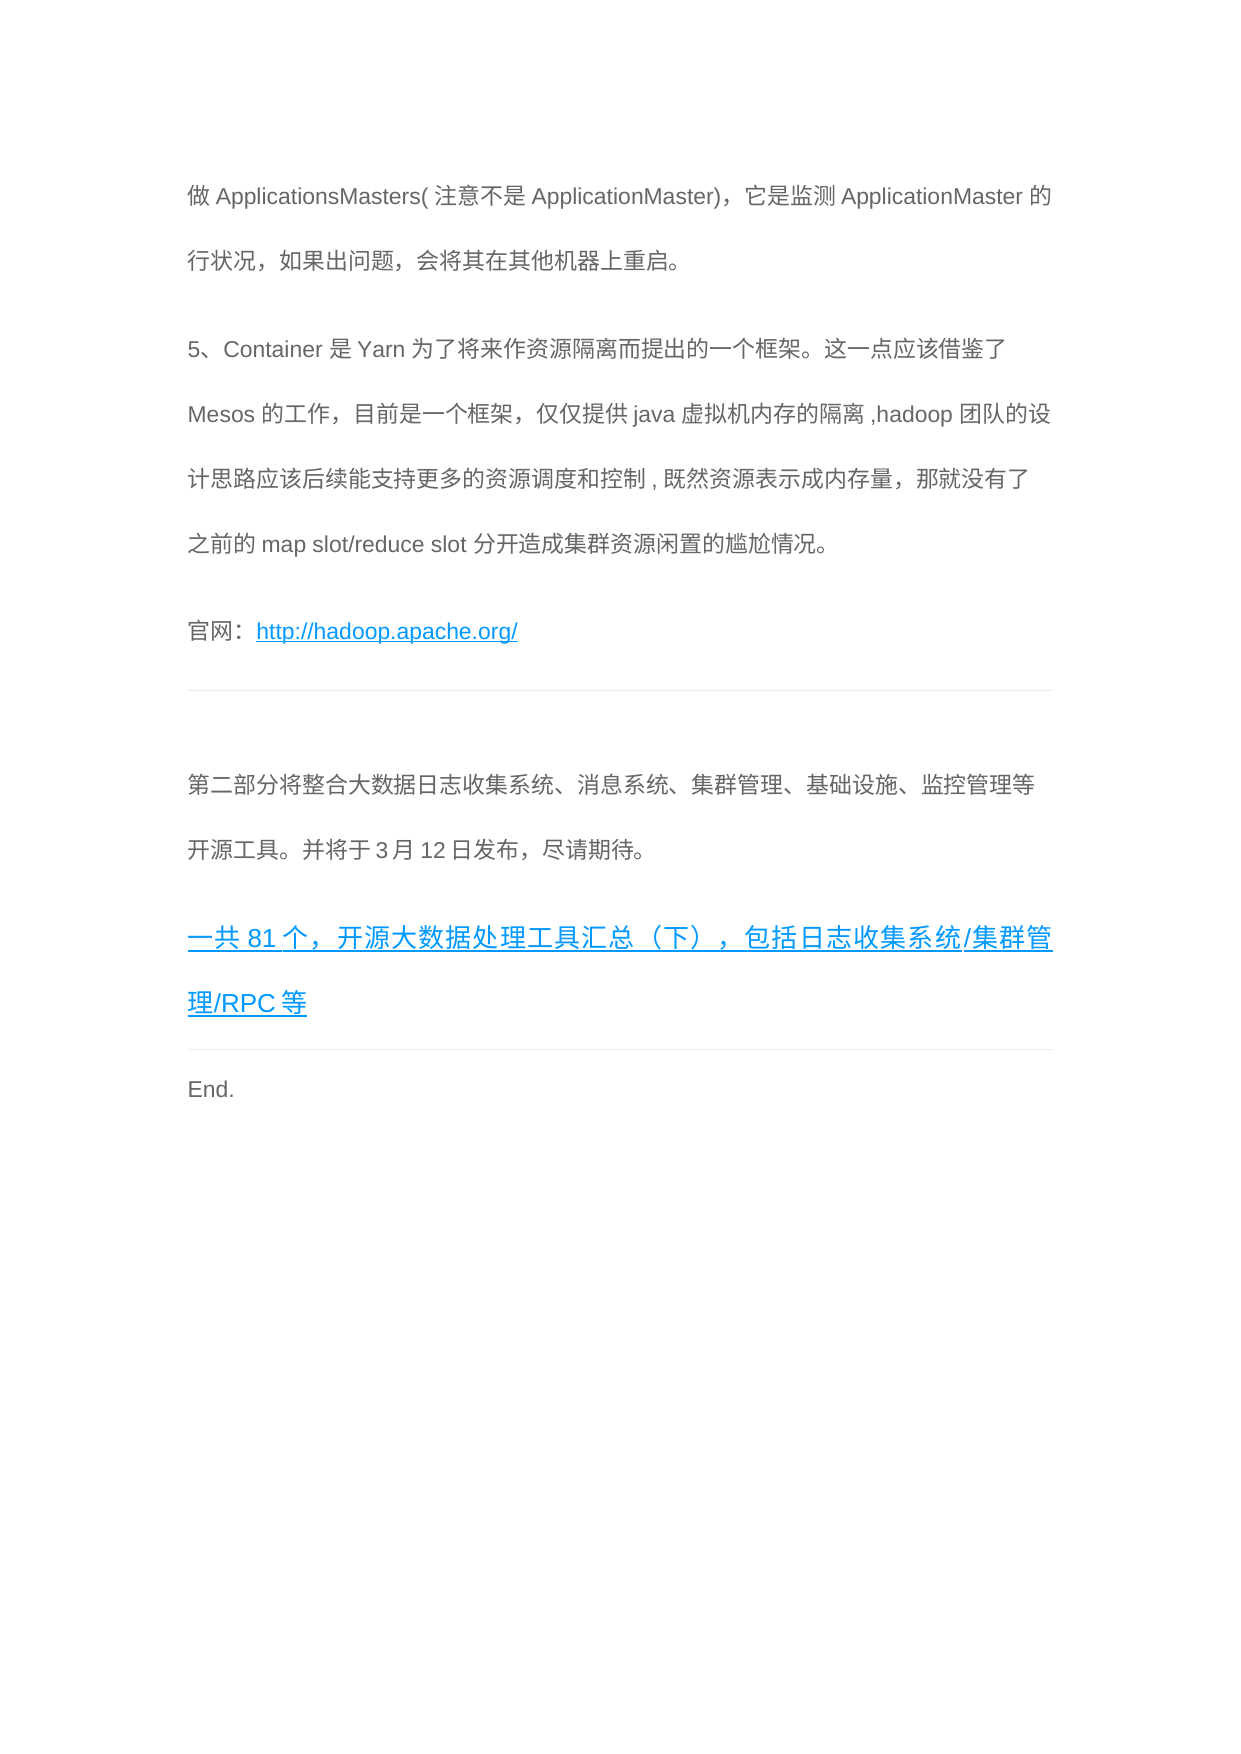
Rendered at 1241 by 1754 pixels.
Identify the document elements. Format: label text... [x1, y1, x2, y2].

text 官网：http://hadoop.apache.org/ [187, 597, 1053, 662]
text 第二部分将整合大数据日志收集系统、消息系统、集群管理、基础设施、监控管理等开源工具。并将于3月12日发布，尽请期待。 [187, 751, 1053, 881]
text End. [187, 1073, 1053, 1105]
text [187, 162, 1053, 292]
text 5、Container 是 Yarn 为了将来作资源隔离而提出的一个框架。这一点应该借鉴了 Mesos 的工作，目前是一个框架，仅仅提供 java 虚拟机内存的隔离 ,hadoop 团队的设计思路应该后续能支持更多的资源调度和控制 , 既然资源表示成内存量，那就没有了之前的 map slot/reduce slot 分开造成集群资源闲置的尴尬情况。 [187, 314, 1053, 574]
subtitle 一共81个，开源大数据处理工具汇总（下），包括日志收集系统/集群管理/RPC等 [187, 904, 1053, 1050]
